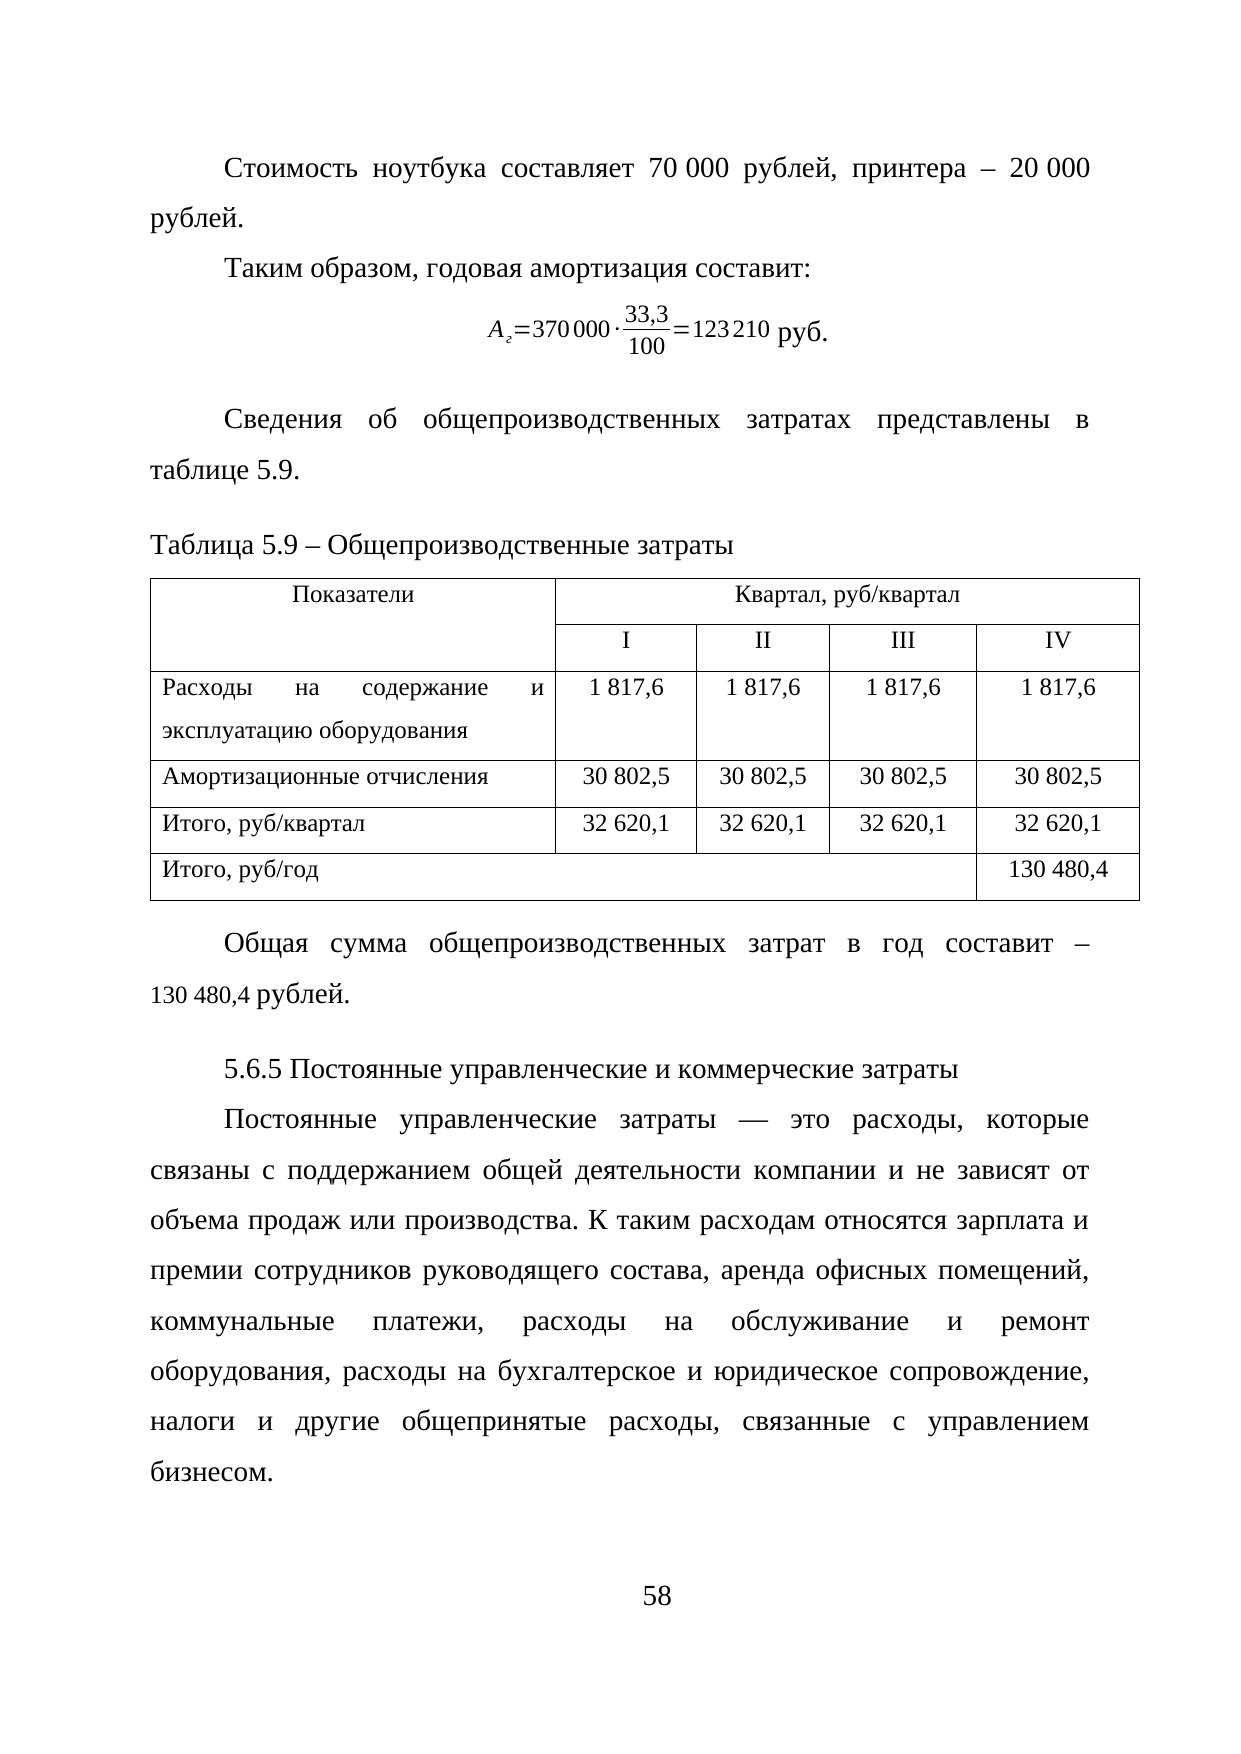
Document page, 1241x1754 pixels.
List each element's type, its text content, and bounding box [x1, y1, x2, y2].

table_cell II [697, 625, 829, 671]
text Сведения об общепроизводственных затратах представлены в таблице 5.9. [150, 402, 1090, 486]
table_cell 1 817,6 [830, 672, 976, 760]
table_cell 32 620,1 [697, 808, 829, 853]
table_cell 32 620,1 [977, 808, 1139, 853]
table_cell 30 802,5 [830, 761, 976, 807]
text Стоимость ноутбука составляет 70 000 рублей, принтера – 20 000 рублей. [150, 150, 1090, 234]
text Общая сумма общепроизводственных затрат в год составит – 130 480,4 рублей. [150, 926, 1090, 1009]
text Постоянные управленческие затраты — это расходы, которые связаны с поддержанием общей деятельности компании и не зависят от объема продаж или производства. К таким расходам относятся зарплата и премии сотрудников руководящего состава, аренда офисных помещений, коммунальные платежи, расходы на обслуживание и ремонт оборудования, расходы на бухгалтерское и юридическое сопровождение, налоги и другие общепринятые расходы, связанные с управлением бизнесом. [150, 1101, 1090, 1487]
table_cell Итого, руб/год [151, 854, 976, 899]
table_cell 30 802,5 [556, 761, 696, 807]
table_cell 1 817,6 [697, 672, 829, 760]
table_cell Расходы на содержание и эксплуатацию оборудования [151, 672, 555, 760]
table_cell 30 802,5 [697, 761, 829, 807]
table_cell 32 620,1 [556, 808, 696, 853]
text Таким образом, годовая амортизация составит: [150, 251, 1090, 284]
text руб. [150, 301, 1090, 360]
table_cell IV [977, 625, 1139, 671]
table_cell III [830, 625, 976, 671]
table_cell Итого, руб/квартал [151, 808, 555, 853]
text 5.6.5 Постоянные управленческие и коммерческие затраты [150, 1051, 1090, 1085]
table_cell 1 817,6 [556, 672, 696, 760]
table_header Показатели [151, 579, 555, 671]
table_cell I [556, 625, 696, 671]
table_cell 30 802,5 [977, 761, 1139, 807]
table_header Квартал, руб/квартал [556, 579, 1139, 624]
text Таблица 5.9 – Общепроизводственные затраты [150, 527, 1090, 561]
table_cell 1 817,6 [977, 672, 1139, 760]
table_cell Амортизационные отчисления [151, 761, 555, 807]
table_cell 130 480,4 [977, 854, 1139, 899]
table_cell 32 620,1 [830, 808, 976, 853]
